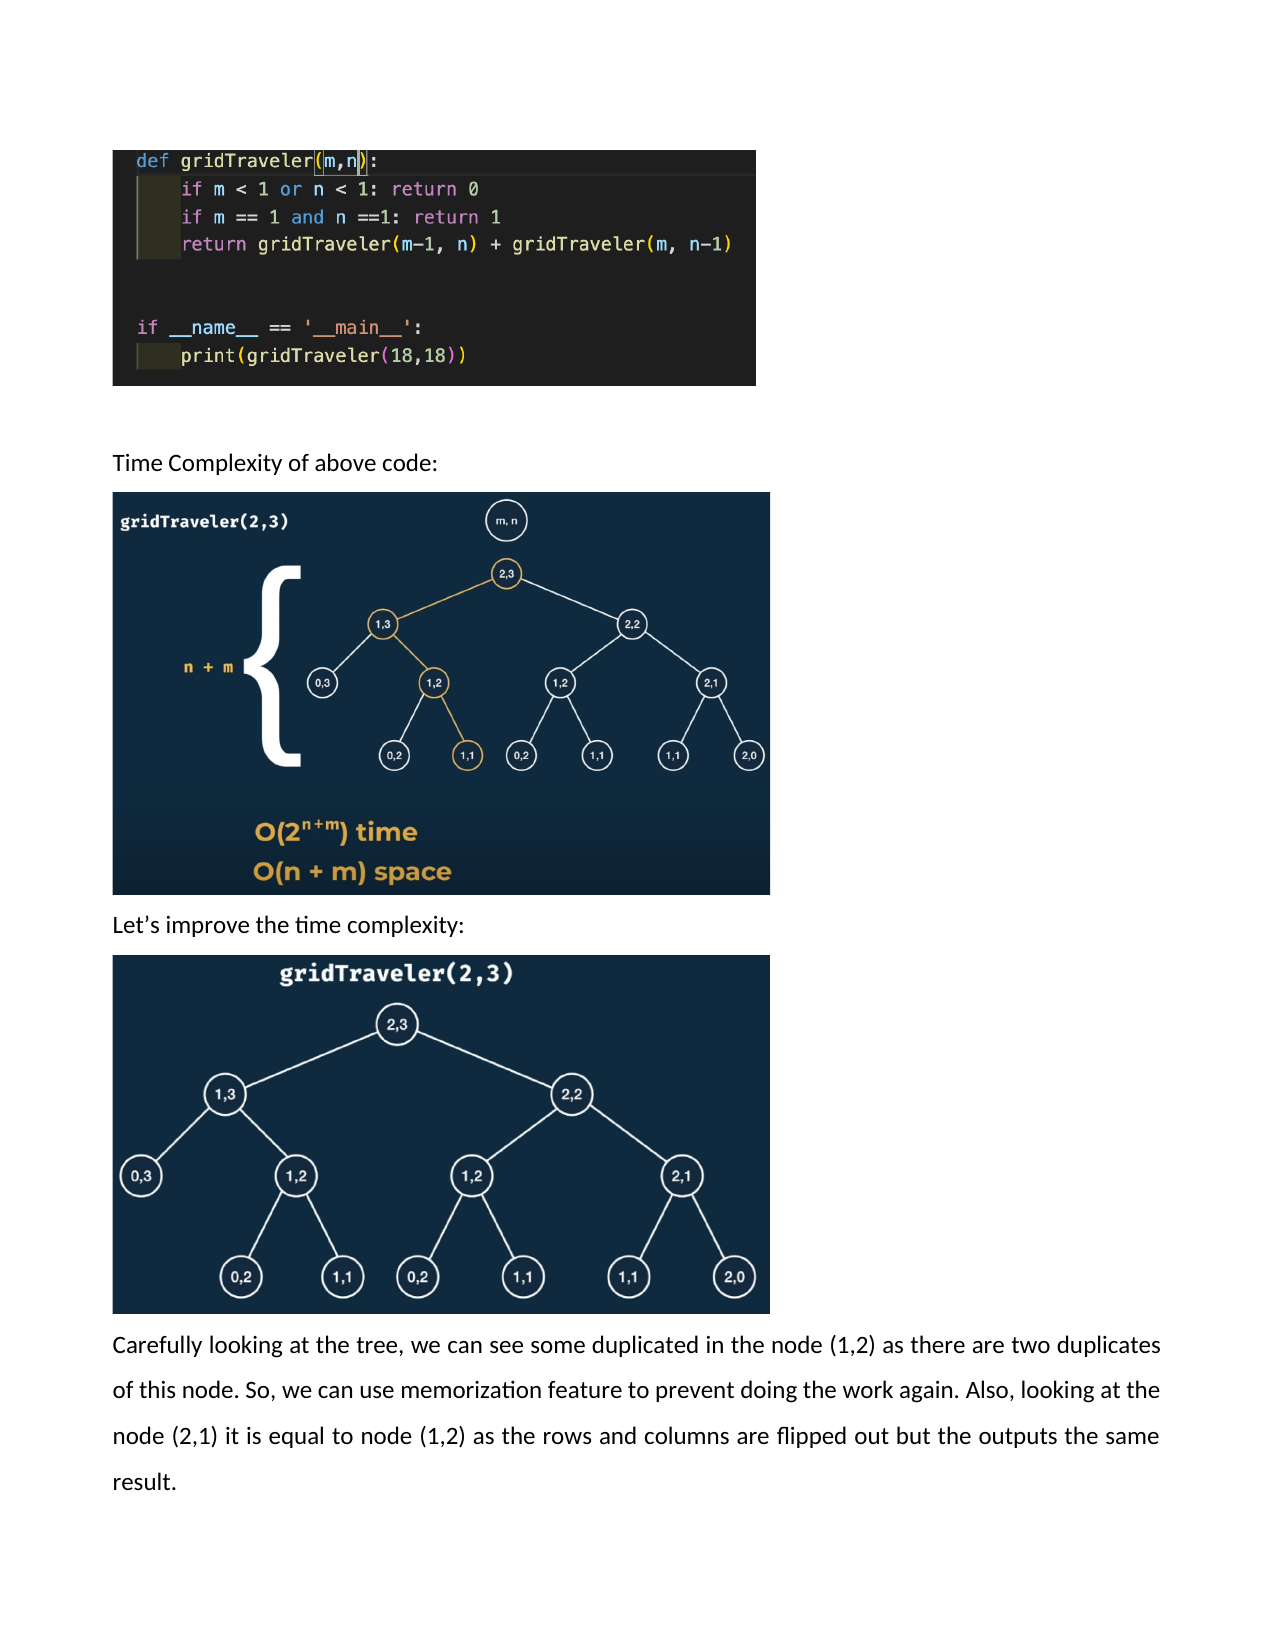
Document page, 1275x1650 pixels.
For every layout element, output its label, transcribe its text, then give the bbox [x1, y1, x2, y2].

picture [112, 955, 770, 1314]
picture [112, 150, 756, 386]
text Carefully looking at the tree, we can see some duplicated in the node (1,2) as there are two duplicates of this node. So, we can use memorization feature to prevent doing the work again. Also, looking at the node (2,1) it is equal to node (1,2) as the rows and columns are flipped out but the outputs the same result. [112, 1329, 1162, 1497]
text Time Complexity of above code: [112, 447, 1162, 477]
picture [112, 492, 771, 895]
text Let’s improve the time complexity: [112, 909, 1162, 940]
